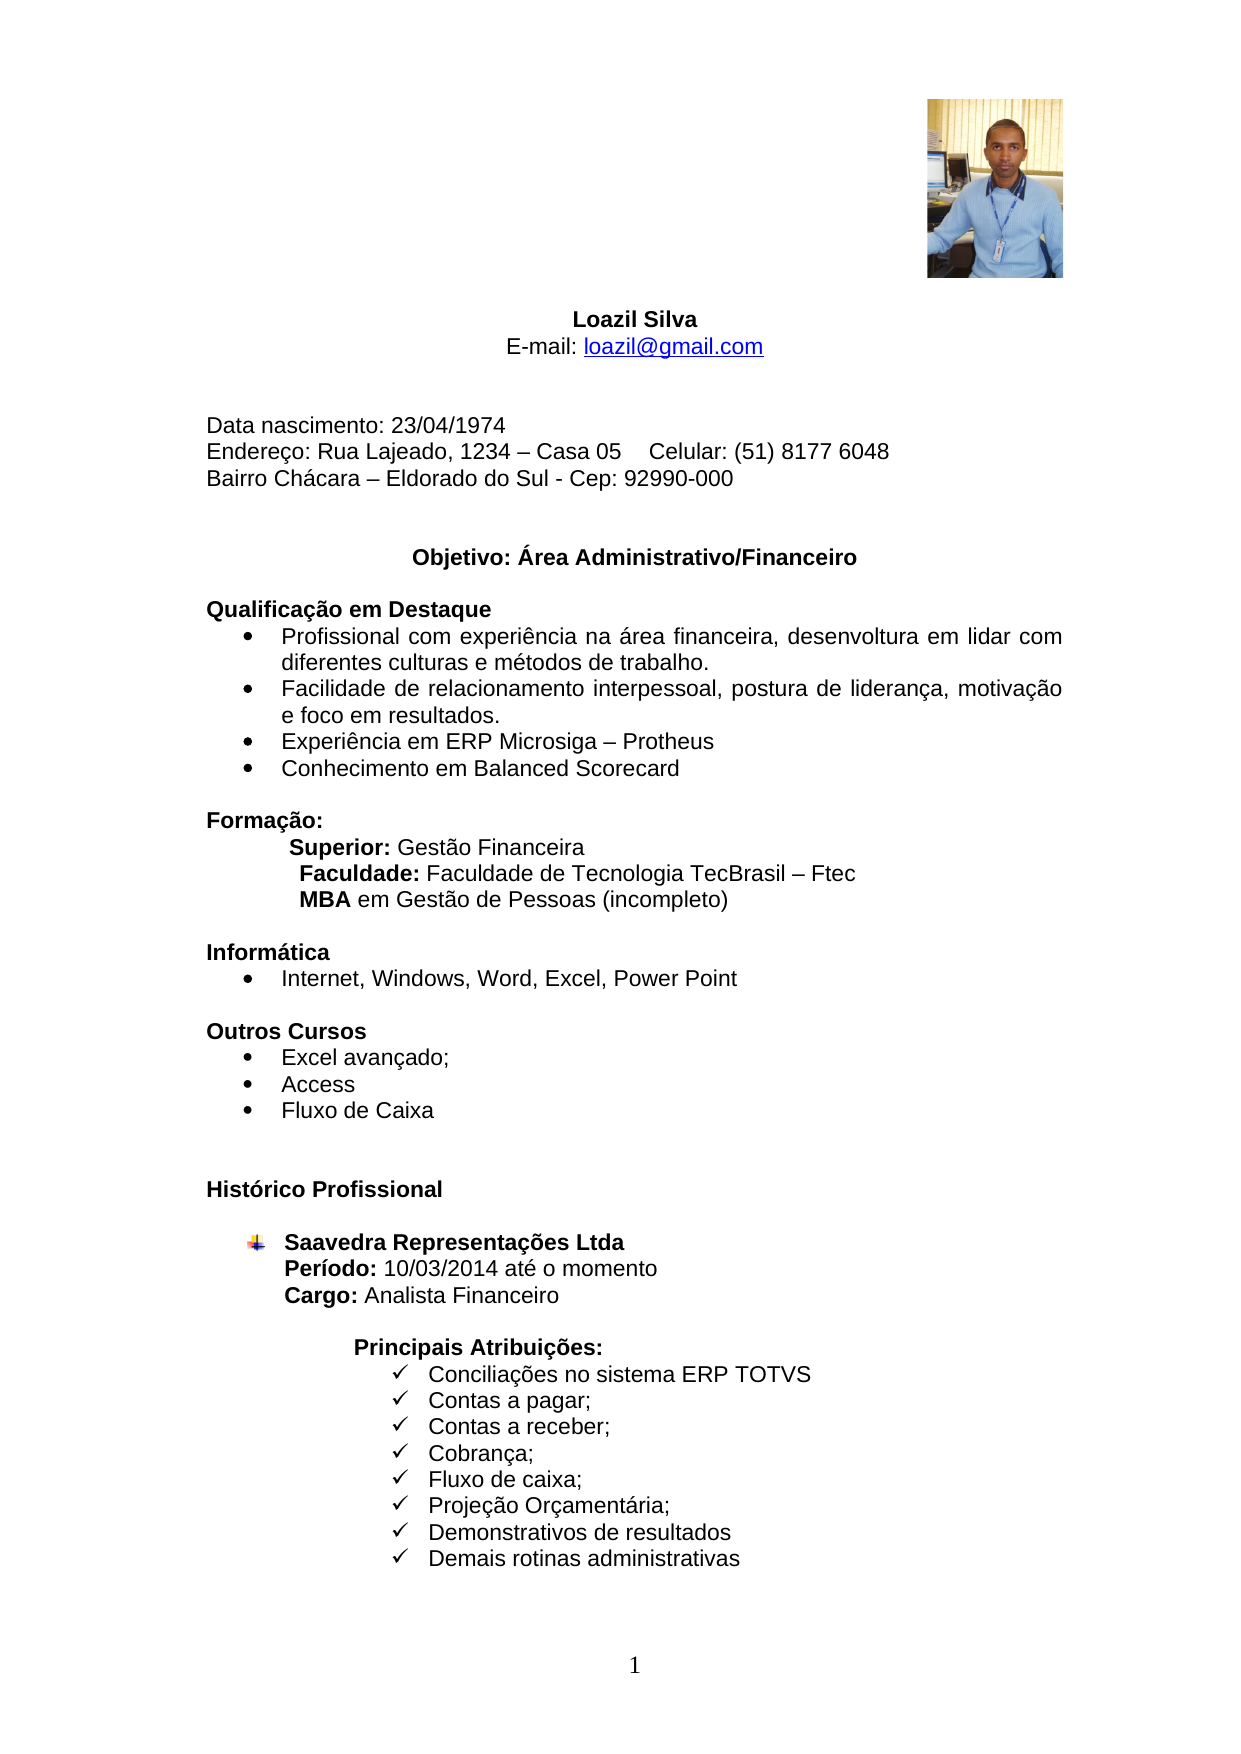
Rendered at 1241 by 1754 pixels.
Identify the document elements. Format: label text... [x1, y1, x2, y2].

subtitle Histórico Profissional [206, 1176, 1063, 1202]
list Conciliações no sistema ERP TOTVS [391, 1361, 1063, 1387]
list Experiência em ERP Microsiga – Protheus [244, 728, 1063, 754]
list Cobrança; [391, 1440, 1063, 1466]
list Conhecimento em Balanced Scorecard [244, 754, 1063, 781]
subtitle Profissional com experiência na área financeira, desenvoltura em lidar com diferentes culturas e métodos de trabalho. [244, 623, 1063, 675]
text Principais Atribuições: [280, 1334, 1063, 1361]
list Demonstrativos de resultados [391, 1519, 1063, 1545]
subtitle Qualificação em Destaque [206, 596, 1063, 623]
list Excel avançado; [244, 1044, 1063, 1071]
text Informática [206, 939, 1063, 965]
list Demais rotinas administrativas [391, 1545, 1063, 1571]
list Fluxo de Caixa [244, 1097, 1063, 1123]
text Cargo: Analista Financeiro [284, 1282, 1063, 1308]
subtitle Facilidade de relacionamento interpessoal, postura de liderança, motivação e foco em resultados. [244, 675, 1063, 728]
text Período: 10/03/2014 até o momento [284, 1255, 1063, 1282]
text Bairro Chácara – Eldorado do Sul - Cep: 92990-000 [206, 464, 1063, 517]
text Endereço: Rua Lajeado, 1234 – Casa 05 Celular: (51) 8177 6048 [206, 438, 1063, 464]
picture [247, 1233, 265, 1251]
text E-mail: loazil@gmail.com [206, 333, 1063, 359]
list Projeção Orçamentária; [391, 1492, 1063, 1519]
list Contas a pagar; [391, 1387, 1063, 1413]
text Superior: Gestão Financeira [206, 833, 1063, 860]
subtitle Saavedra Representações Ltda [247, 1229, 1063, 1255]
title Loazil Silva [206, 306, 1063, 333]
text Objetivo: Área Administrativo/Financeiro [206, 544, 1063, 570]
text Formação: [206, 807, 1063, 833]
list Contas a receber; [391, 1413, 1063, 1440]
text Faculdade: Faculdade de Tecnologia TecBrasil – Ftec [280, 860, 1063, 886]
subtitle Outros Cursos [206, 1018, 1063, 1044]
list Internet, Windows, Word, Excel, Power Point [244, 965, 1063, 992]
text MBA em Gestão de Pessoas (incompleto) [280, 886, 1063, 913]
text Data nascimento: 23/04/1974 [206, 412, 1063, 438]
list Fluxo de caixa; [391, 1466, 1063, 1492]
picture [927, 99, 1064, 278]
list Access [244, 1071, 1063, 1097]
